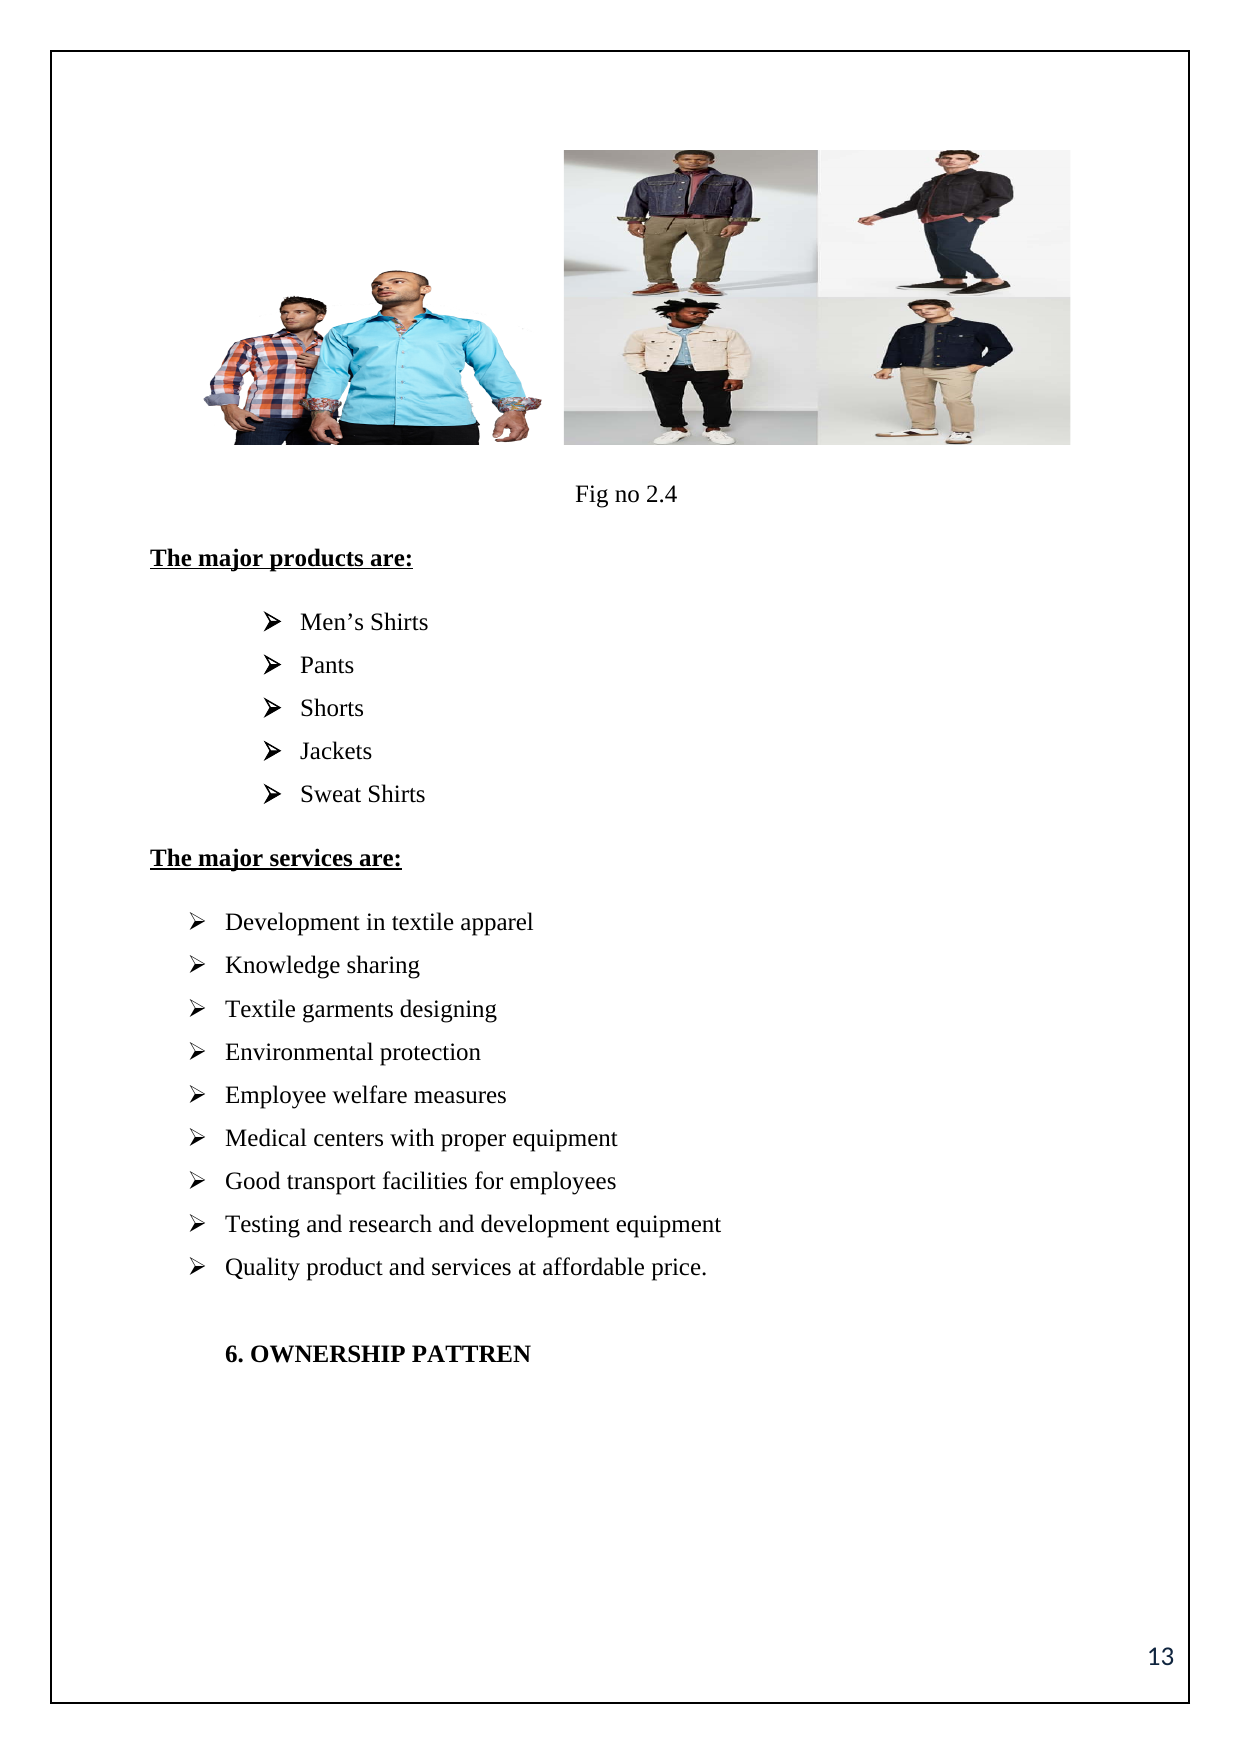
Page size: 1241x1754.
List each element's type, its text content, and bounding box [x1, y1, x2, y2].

list 6. OWNERSHIP PATTREN [225, 1339, 1090, 1367]
list Good transport facilities for employees [187, 1166, 1090, 1195]
list Development in textile apparel [187, 907, 1090, 936]
list Medical centers with proper equipment [187, 1123, 1090, 1152]
list Quality product and services at affordable price. [187, 1252, 1090, 1281]
list Testing and research and development equipment [187, 1209, 1090, 1238]
text The major products are: [150, 543, 1090, 572]
list Employee welfare measures [187, 1080, 1090, 1109]
list Men’s Shirts [262, 607, 1090, 636]
list Pants [262, 650, 1090, 679]
list Sweat Shirts [262, 779, 1090, 808]
list Jackets [262, 736, 1090, 765]
list Shorts [262, 693, 1090, 722]
text The major services are: [150, 843, 1090, 872]
list Environmental protection [187, 1037, 1090, 1066]
picture [150, 150, 1071, 445]
list Knowledge sharing [187, 951, 1090, 979]
list Textile garments designing [187, 994, 1090, 1022]
text Fig no 2.4 [150, 479, 1090, 508]
